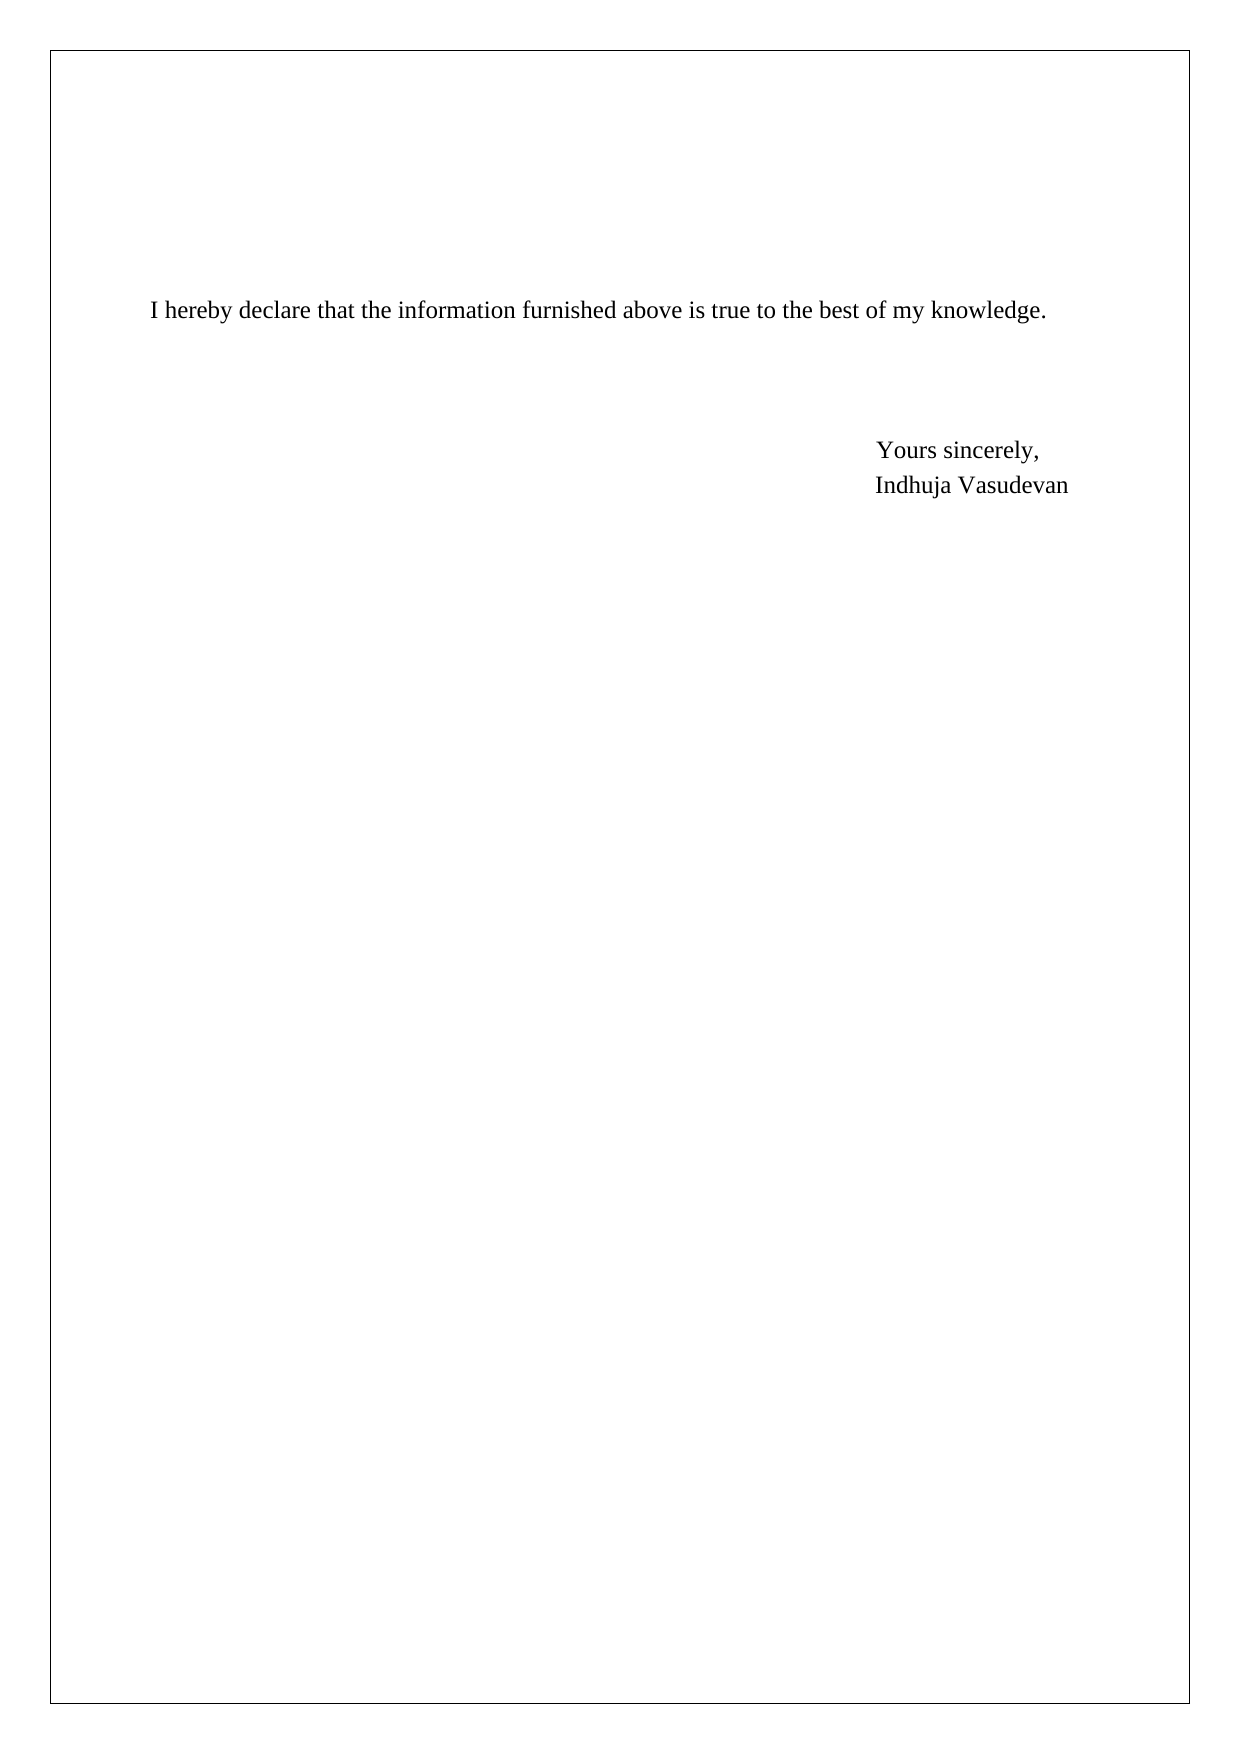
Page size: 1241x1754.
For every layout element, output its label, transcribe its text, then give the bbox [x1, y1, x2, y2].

subtitle Yours sincerely, [750, 436, 1090, 464]
text I hereby declare that the information furnished above is true to the best of my knowledge. [150, 295, 1090, 324]
text Indhuja Vasudevan [750, 471, 1090, 499]
